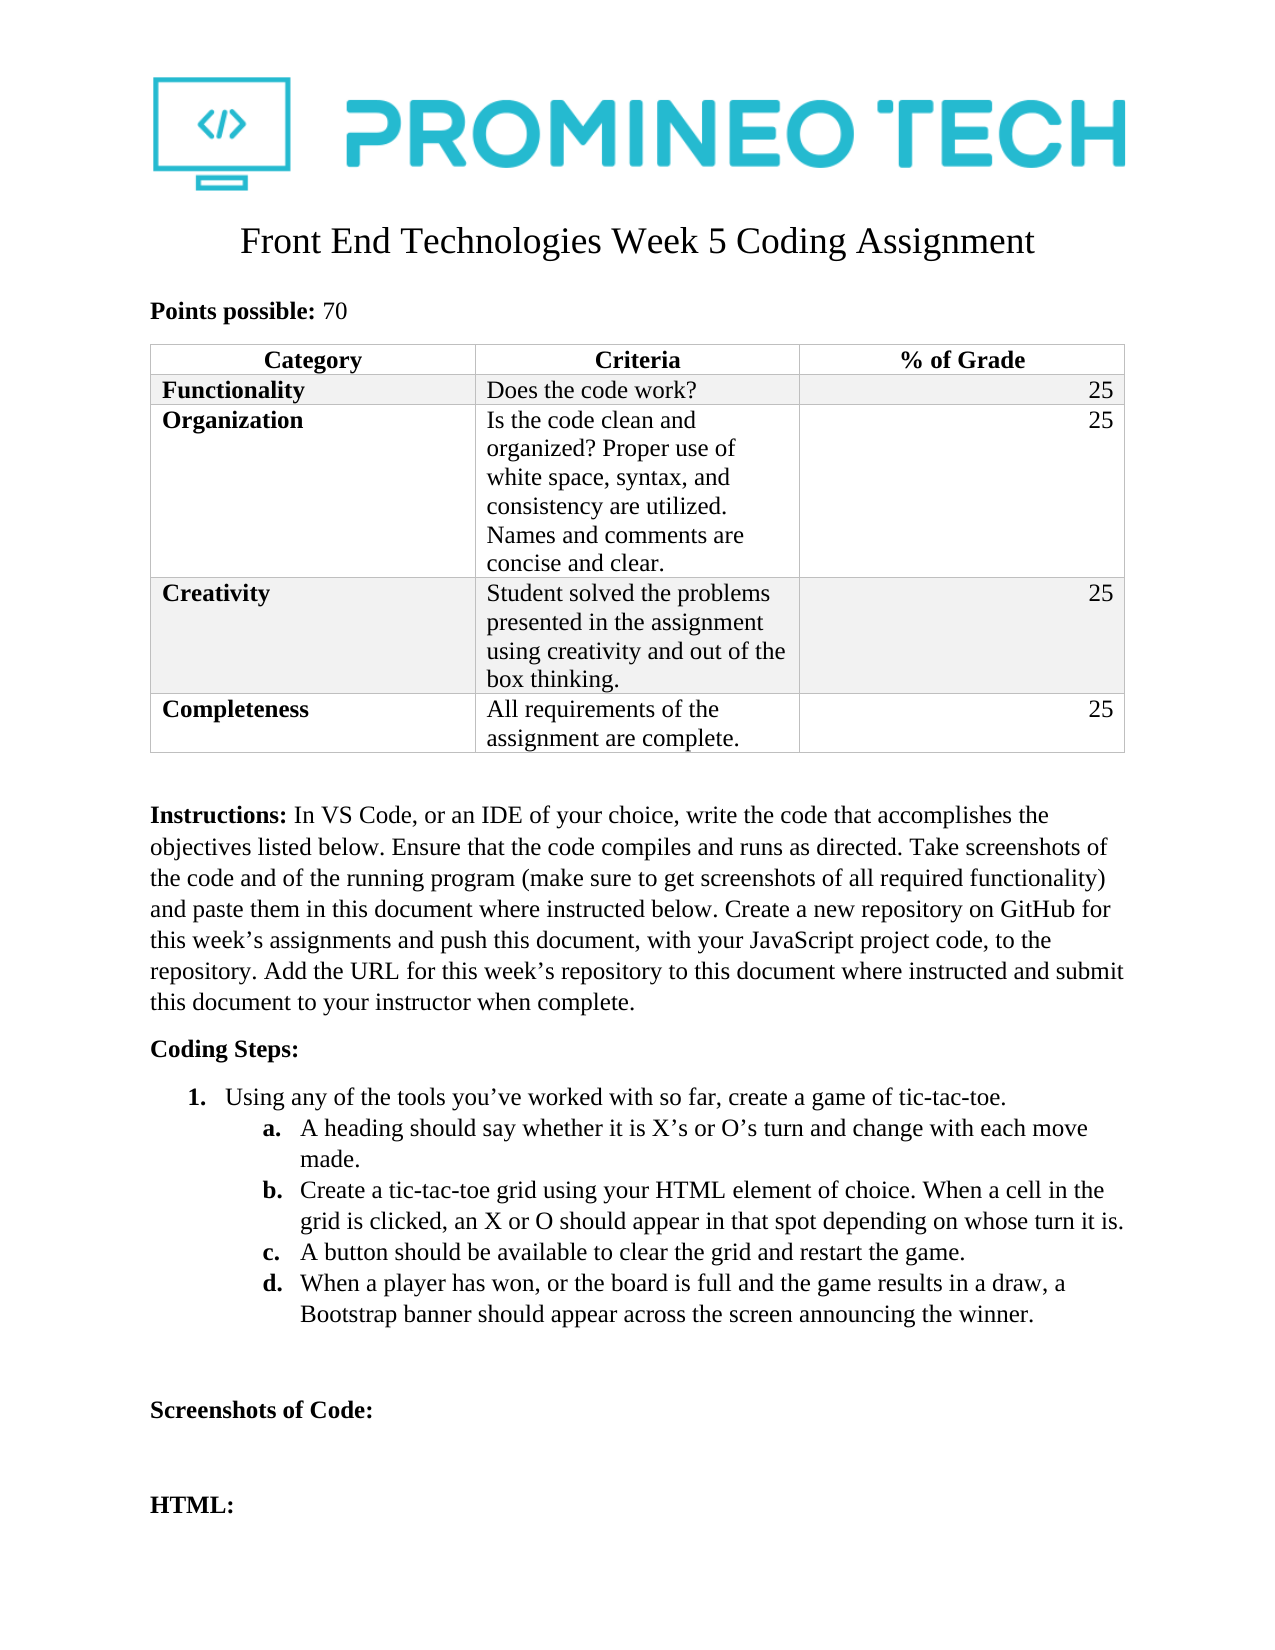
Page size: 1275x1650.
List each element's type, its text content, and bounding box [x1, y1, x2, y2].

text HTML: [150, 1490, 1125, 1519]
text Points possible: 70 [150, 265, 1125, 325]
list Create a tic-tac-toe grid using your HTML element of choice. When a cell in the grid is clicked, an X or O should appear in that spot depending on whose turn it is. [262, 1175, 1125, 1235]
table_cell All requirements of the assignment are complete. [476, 694, 799, 752]
list Using any of the tools you’ve worked with so far, create a game of tic-tac-toe. [187, 1082, 1125, 1111]
picture [150, 75, 1125, 194]
table_header Criteria [476, 345, 799, 374]
text Screenshots of Code: [150, 1395, 1125, 1424]
list When a player has won, or the board is full and the game results in a draw, a Bootstrap banner should appear across the screen announcing the winner. [262, 1268, 1125, 1328]
table_header % of Grade [800, 345, 1124, 374]
list A button should be available to clear the grid and restart the game. [262, 1237, 1125, 1266]
table_cell Functionality [151, 375, 475, 404]
table_cell 25 [800, 694, 1124, 752]
table_cell Organization [151, 405, 475, 577]
table_cell 25 [800, 578, 1124, 693]
table_cell Completeness [151, 694, 475, 752]
table_cell 25 [800, 375, 1124, 404]
list A heading should say whether it is X’s or O’s turn and change with each move made. [262, 1113, 1125, 1173]
table_cell Creativity [151, 578, 475, 693]
table_cell Is the code clean and organized? Proper use of white space, syntax, and consistency are utilized. Names and comments are concise and clear. [476, 405, 799, 577]
subtitle Front End Technologies Week 5 Coding Assignment [150, 219, 1125, 262]
table_cell Does the code work? [476, 375, 799, 404]
table_cell Student solved the problems presented in the assignment using creativity and out of the box thinking. [476, 578, 799, 693]
text Instructions: In VS Code, or an IDE of your choice, write the code that accomplishes the objectives listed below. Ensure that the code compiles and runs as directed. Take screenshots of the code and of the running program (make sure to get screenshots of all required functionality) and paste them in this document where instructed below. Create a new repository on GitHub for this week’s assignments and push this document, with your JavaScript project code, to the repository. Add the URL for this week’s repository to this document where instructed and submit this document to your instructor when complete. [150, 801, 1125, 1016]
table_cell 25 [800, 405, 1124, 577]
table_header Category [151, 345, 475, 374]
text Coding Steps: [150, 1034, 1125, 1063]
